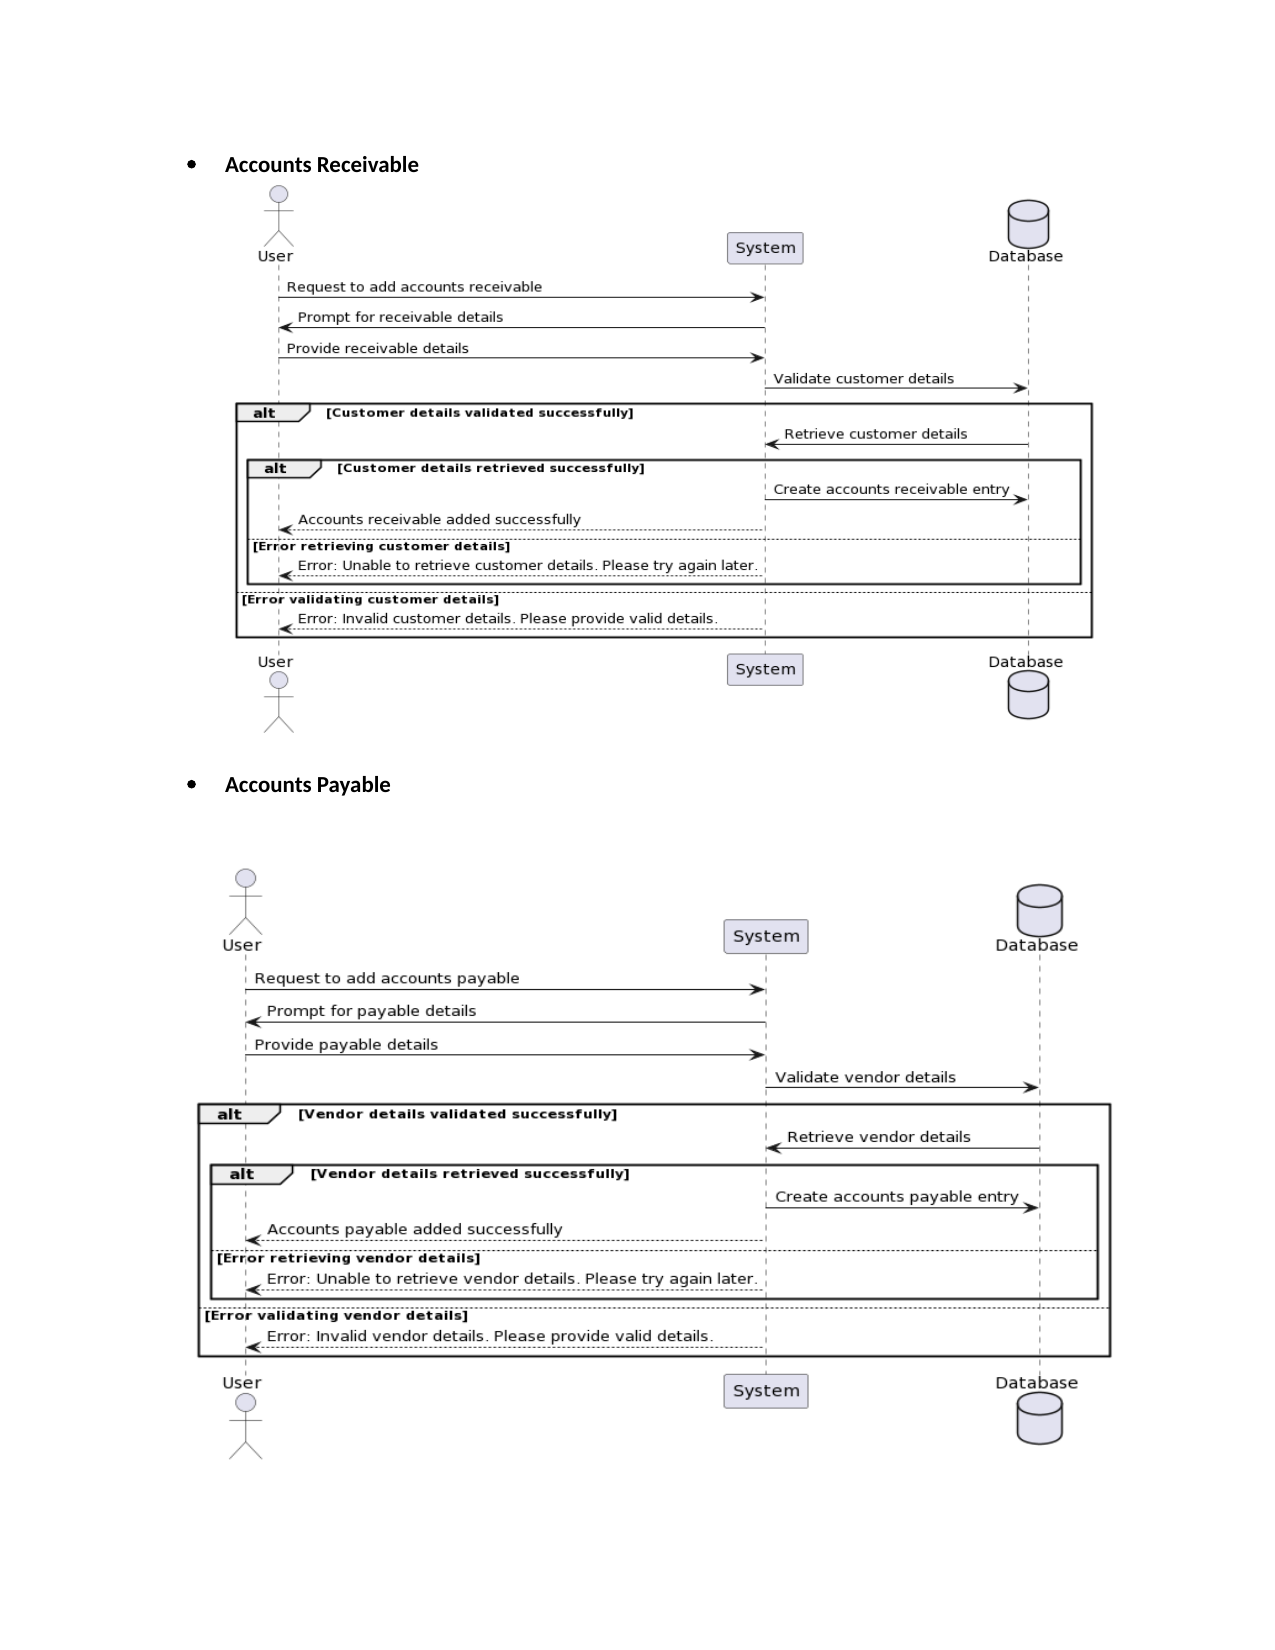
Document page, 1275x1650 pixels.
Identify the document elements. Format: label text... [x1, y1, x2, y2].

picture [186, 863, 1117, 1465]
list Accounts Payable [187, 770, 1125, 798]
picture [225, 180, 1098, 738]
list Accounts Receivable [187, 150, 1125, 178]
